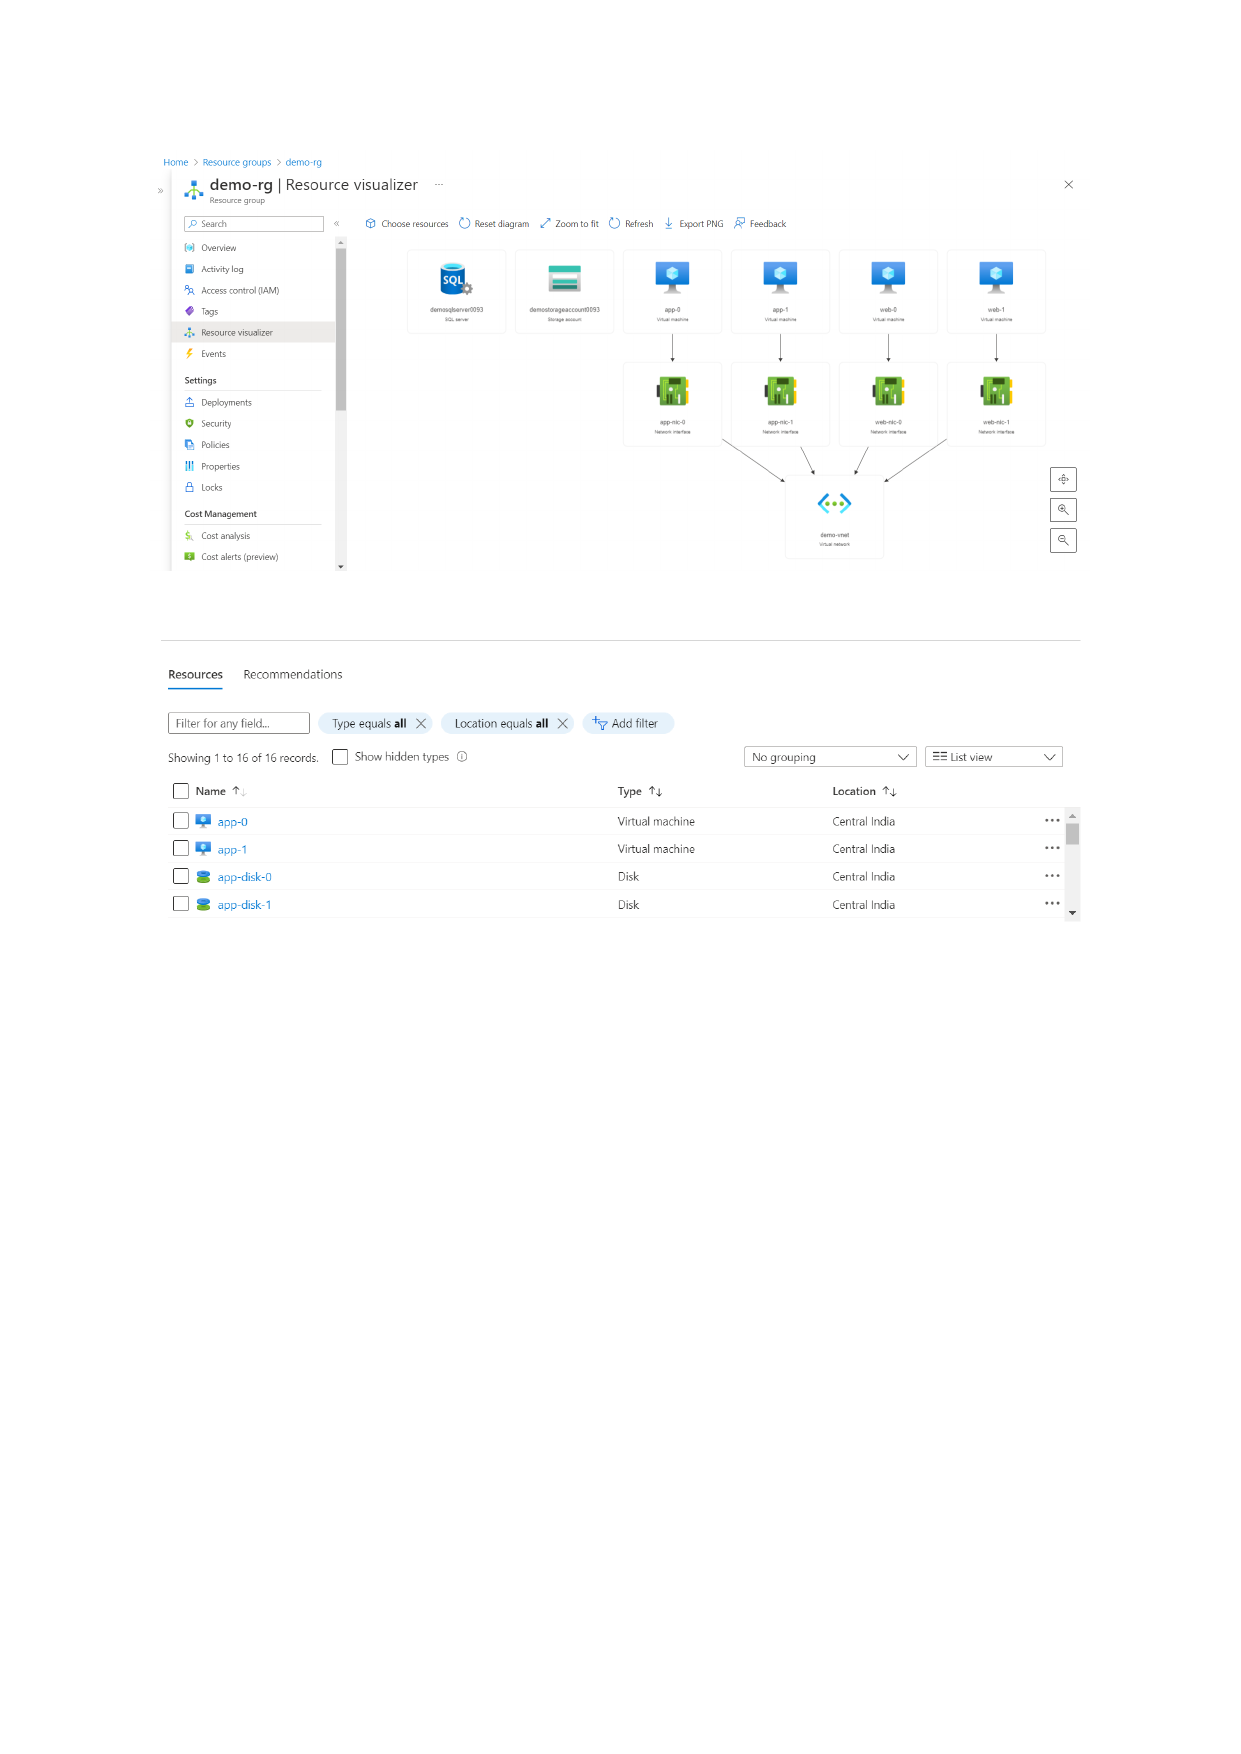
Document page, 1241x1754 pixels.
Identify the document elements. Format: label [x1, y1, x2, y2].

picture [150, 150, 1091, 571]
picture [150, 636, 1091, 934]
